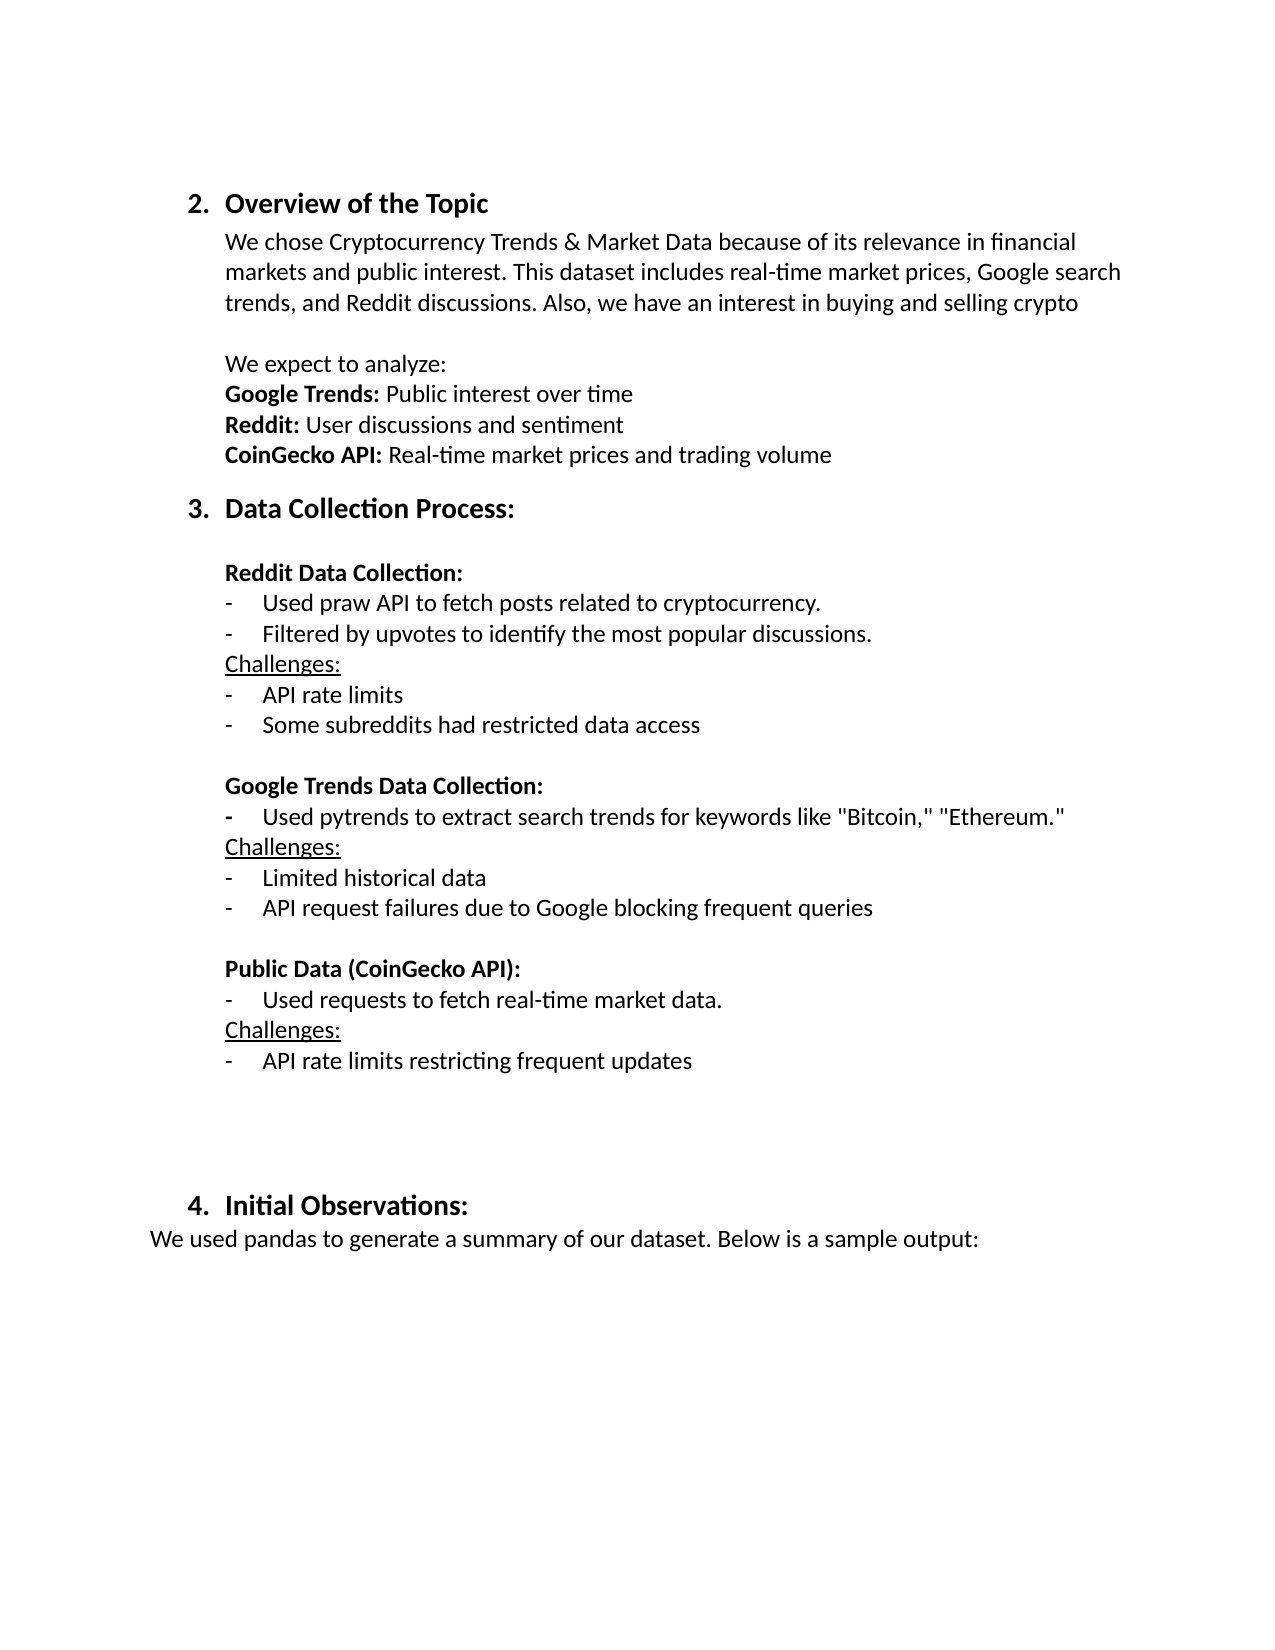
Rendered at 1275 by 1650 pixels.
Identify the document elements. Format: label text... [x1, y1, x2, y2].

list API rate limits restricting frequent updates [225, 1045, 1125, 1076]
text We expect to analyze: [225, 348, 1125, 378]
list API request failures due to Google blocking frequent queries [225, 892, 1125, 923]
list Used pytrends to extract search trends for keywords like "Bitcoin," "Ethereum." [225, 801, 1125, 831]
text Reddit: User discussions and sentiment [225, 409, 1125, 439]
text Google Trends: Public interest over time [225, 378, 1125, 409]
text We used pandas to generate a summary of our dataset. Below is a sample output: [150, 1223, 1125, 1254]
list Data Collection Process: [187, 491, 1125, 526]
list Limited historical data [225, 862, 1125, 892]
list Used praw API to fetch posts related to cryptocurrency. [225, 587, 1125, 618]
text Reddit Data Collection: [225, 557, 1125, 587]
text Challenges: [225, 648, 1125, 679]
text Google Trends Data Collection: [225, 770, 1125, 801]
list Used requests to fetch real-time market data. [225, 984, 1125, 1014]
list Some subreddits had restricted data access [225, 709, 1125, 740]
list API rate limits [225, 679, 1125, 709]
text We chose Cryptocurrency Trends & Market Data because of its relevance in financial markets and public interest. This dataset includes real-time market prices, Google search trends, and Reddit discussions. Also, we have an interest in buying and selling crypto [225, 226, 1125, 317]
list Initial Observations: [187, 1187, 1125, 1223]
text Public Data (CoinGecko API): [225, 953, 1125, 984]
text Challenges: [225, 1014, 1125, 1045]
list Filtered by upvotes to identify the most popular discussions. [225, 618, 1125, 648]
list Overview of the Topic [187, 185, 1125, 221]
text Challenges: [225, 831, 1125, 862]
text CoinGecko API: Real-time market prices and trading volume [225, 439, 1125, 470]
